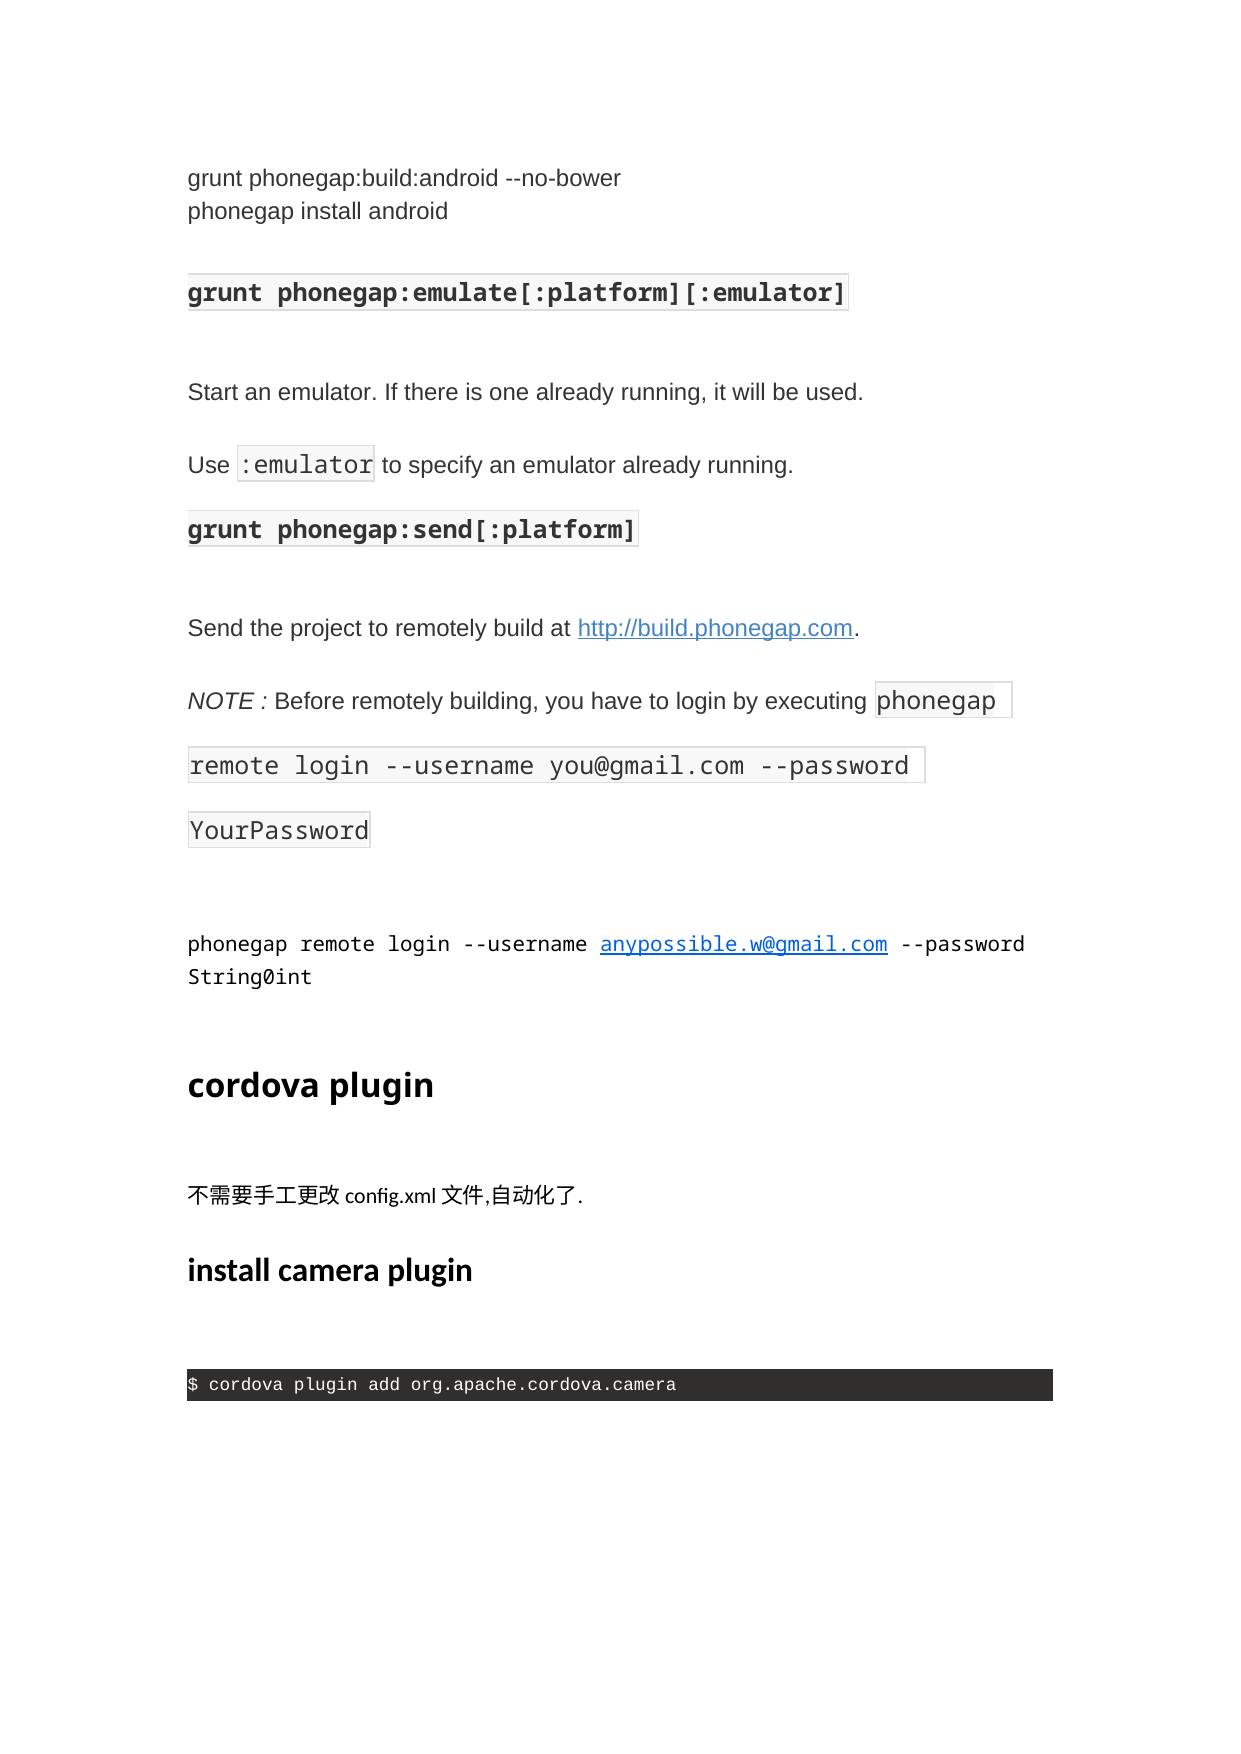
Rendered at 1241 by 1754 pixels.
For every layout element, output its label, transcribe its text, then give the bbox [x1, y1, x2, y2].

text Send the project to remotely build at http://build.phonegap.com. [187, 611, 1053, 644]
text 不需要手工更改config.xml文件,自动化了. [187, 1177, 1053, 1210]
subtitle cordova plugin [187, 1052, 1053, 1117]
text Use :emulator to specify an emulator already running. [187, 431, 1053, 496]
text phonegap install android [187, 194, 1053, 227]
subtitle grunt phonegap:emulate[:platform][:emulator] [187, 259, 1053, 324]
text Start an emulator. If there is one already running, it will be used. [187, 375, 1053, 407]
subtitle grunt phonegap:send[:platform] [187, 496, 1053, 561]
text $ cordova plugin add org.apache.cordova.camera [187, 1369, 1053, 1401]
subtitle install camera plugin [187, 1237, 1053, 1302]
text phonegap remote login --username anypossible.w@gmail.com --password String0int [187, 927, 1053, 992]
text grunt phonegap:build:android --no-bower [187, 162, 1053, 194]
text NOTE : Before remotely building, you have to login by executing phonegap remote login --username you@gmail.com --password YourPassword [187, 667, 1053, 862]
